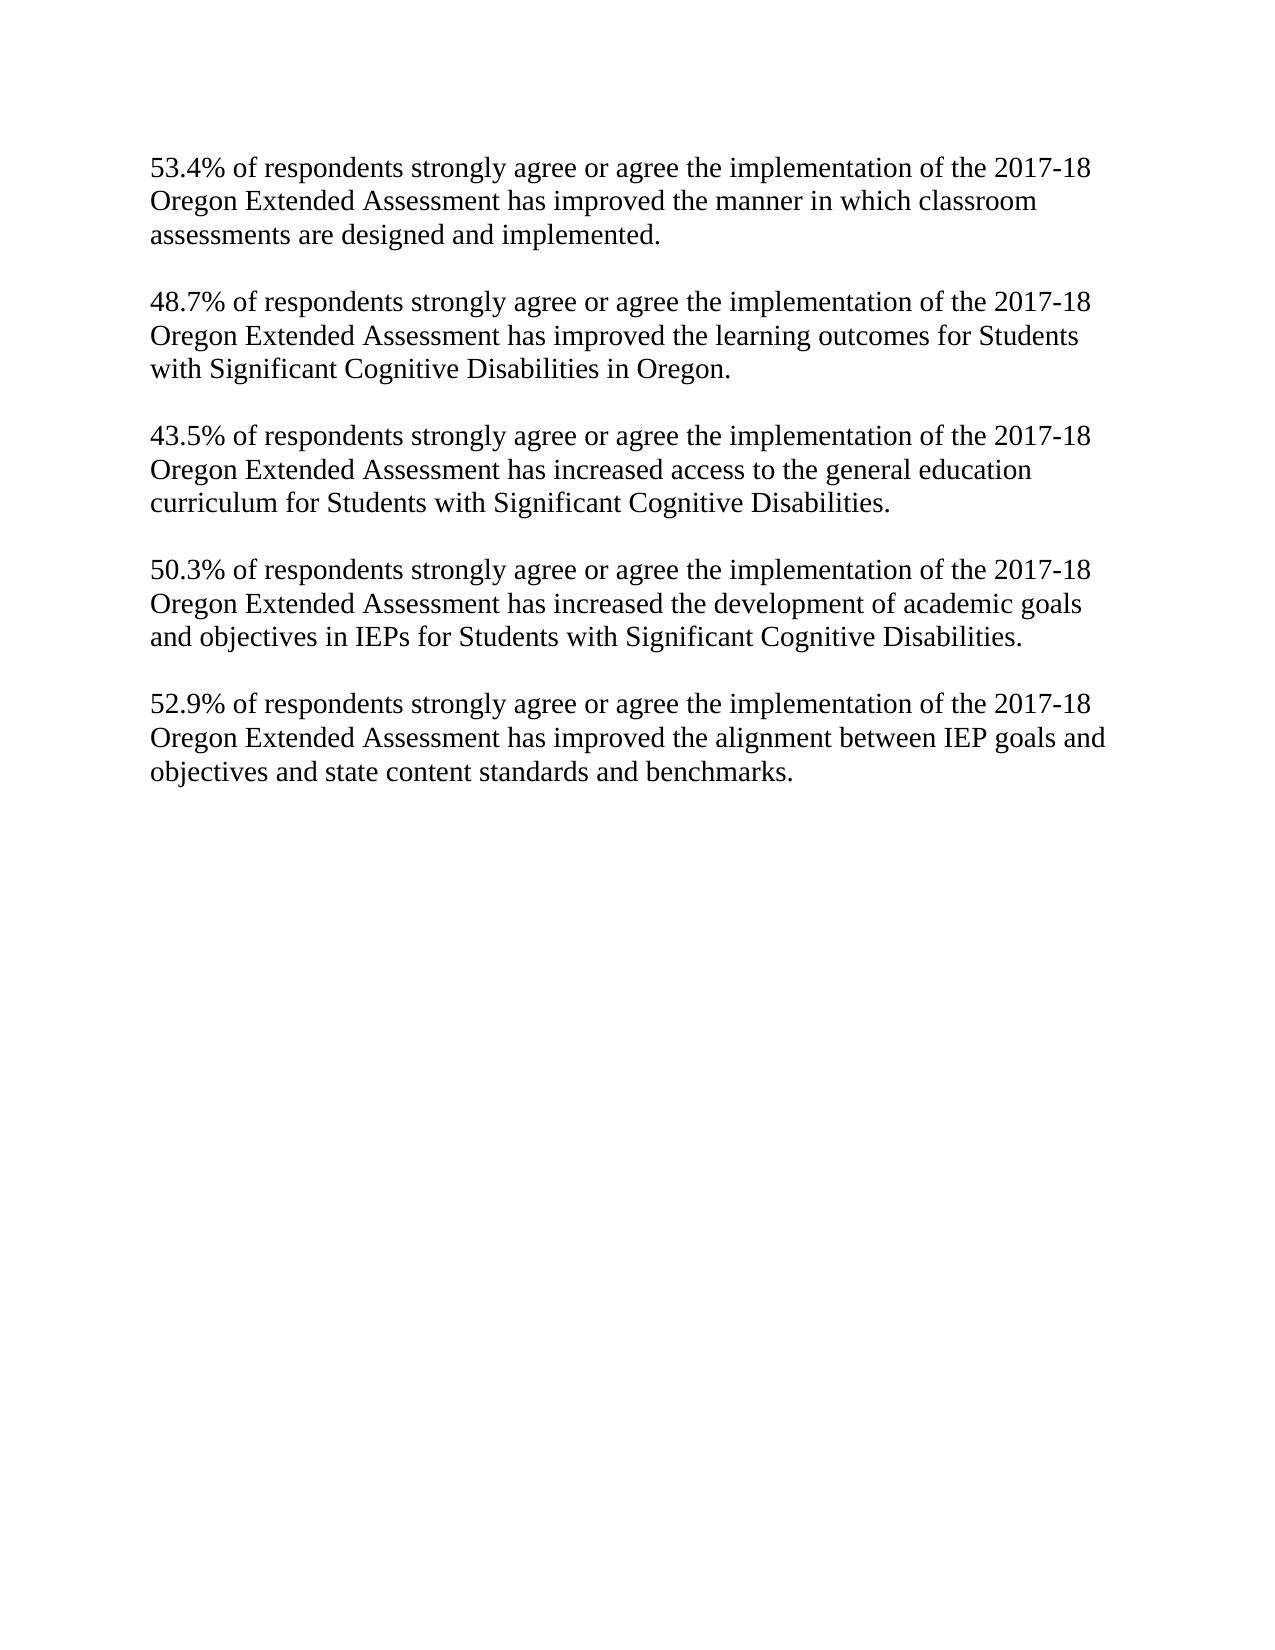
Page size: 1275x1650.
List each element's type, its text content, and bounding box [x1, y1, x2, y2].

text 53.4% of respondents strongly agree or agree the implementation of the 2017-18 Oregon Extended Assessment has improved the manner in which classroom assessments are designed and implemented. [150, 150, 1125, 251]
text 50.3% of respondents strongly agree or agree the implementation of the 2017-18 Oregon Extended Assessment has increased the development of academic goals and objectives in IEPs for Students with Significant Cognitive Disabilities. [150, 552, 1125, 653]
text 48.7% of respondents strongly agree or agree the implementation of the 2017-18 Oregon Extended Assessment has improved the learning outcomes for Students with Significant Cognitive Disabilities in Oregon. [150, 284, 1125, 385]
text 52.9% of respondents strongly agree or agree the implementation of the 2017-18 Oregon Extended Assessment has improved the alignment between IEP goals and objectives and state content standards and benchmarks. [150, 687, 1125, 787]
text 43.5% of respondents strongly agree or agree the implementation of the 2017-18 Oregon Extended Assessment has increased access to the general education curriculum for Students with Significant Cognitive Disabilities. [150, 418, 1125, 519]
